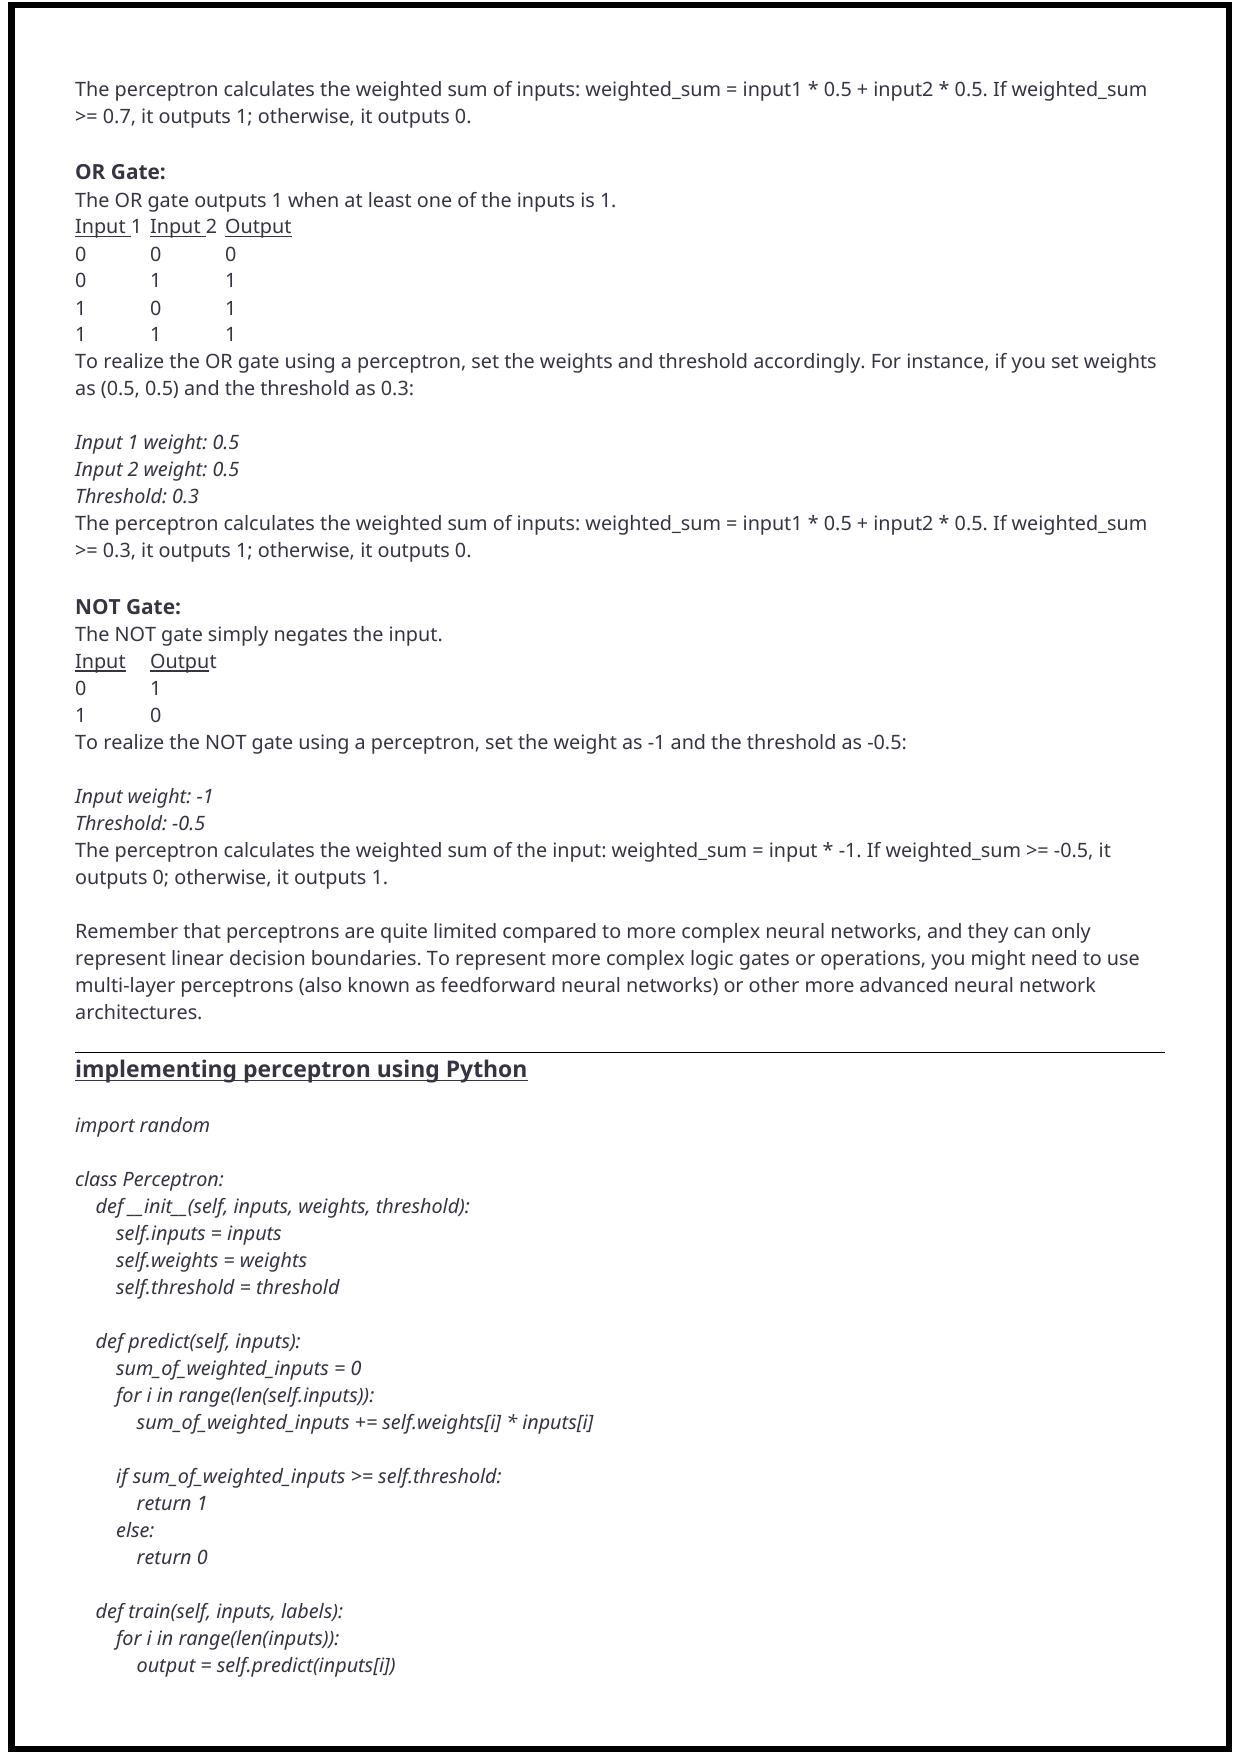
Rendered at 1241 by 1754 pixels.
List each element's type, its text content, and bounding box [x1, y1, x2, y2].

list OR Gate: [75, 157, 1165, 186]
list The perceptron calculates the weighted sum of inputs: weighted_sum = input1 * 0.5 + input2 * 0.5. If weighted_sum >= 0.3, it outputs 1; otherwise, it outputs 0. [75, 509, 1165, 563]
list sum_of_weighted_inputs = 0 [75, 1354, 1165, 1381]
list if sum_of_weighted_inputs >= self.threshold: [75, 1462, 1165, 1489]
list sum_of_weighted_inputs += self.weights[i] * inputs[i] [75, 1408, 1165, 1435]
list Threshold: 0.3 [75, 483, 1165, 509]
list return 1 [75, 1489, 1165, 1516]
list Input 2 weight: 0.5 [75, 456, 1165, 483]
list The NOT gate simply negates the input. [75, 620, 1165, 647]
list Input 1 Input 2 Output [75, 213, 1165, 240]
list Input Output [75, 647, 1165, 674]
list def train(self, inputs, labels): [75, 1597, 1165, 1624]
list return 0 [75, 1543, 1165, 1570]
list self.inputs = inputs [75, 1219, 1165, 1246]
list To realize the NOT gate using a perceptron, set the weight as -1 and the threshold as -0.5: [75, 728, 1165, 755]
list 0 1 [75, 674, 1165, 701]
list for i in range(len(self.inputs)): [75, 1381, 1165, 1408]
list for i in range(len(inputs)): [75, 1624, 1165, 1651]
list To realize the OR gate using a perceptron, set the weights and threshold accordingly. For instance, if you set weights as (0.5, 0.5) and the threshold as 0.3: [75, 348, 1165, 402]
list 1 0 1 [75, 294, 1165, 321]
list 1 1 1 [75, 321, 1165, 348]
list class Perceptron: [75, 1165, 1165, 1192]
list Input 1 weight: 0.5 [75, 429, 1165, 456]
list NOT Gate: [75, 592, 1165, 620]
list import random [75, 1111, 1165, 1138]
list The perceptron calculates the weighted sum of inputs: weighted_sum = input1 * 0.5 + input2 * 0.5. If weighted_sum >= 0.7, it outputs 1; otherwise, it outputs 0. [75, 75, 1165, 129]
list self.weights = weights [75, 1246, 1165, 1273]
list self.threshold = threshold [75, 1273, 1165, 1300]
list else: [75, 1516, 1165, 1543]
list output = self.predict(inputs[i]) [75, 1651, 1165, 1678]
list def predict(self, inputs): [75, 1327, 1165, 1354]
list Input weight: -1 [75, 782, 1165, 809]
list The perceptron calculates the weighted sum of the input: weighted_sum = input * -1. If weighted_sum >= -0.5, it outputs 0; otherwise, it outputs 1. [75, 836, 1165, 890]
list implementing perceptron using Python [75, 1053, 1165, 1084]
list Threshold: -0.5 [75, 809, 1165, 836]
list 0 0 0 [75, 240, 1165, 267]
list def __init__(self, inputs, weights, threshold): [75, 1192, 1165, 1219]
list The OR gate outputs 1 when at least one of the inputs is 1. [75, 186, 1165, 213]
list 1 0 [75, 701, 1165, 728]
list 0 1 1 [75, 267, 1165, 294]
list Remember that perceptrons are quite limited compared to more complex neural networks, and they can only represent linear decision boundaries. To represent more complex logic gates or operations, you might need to use multi-layer perceptrons (also known as feedforward neural networks) or other more advanced neural network architectures. [75, 917, 1165, 1025]
